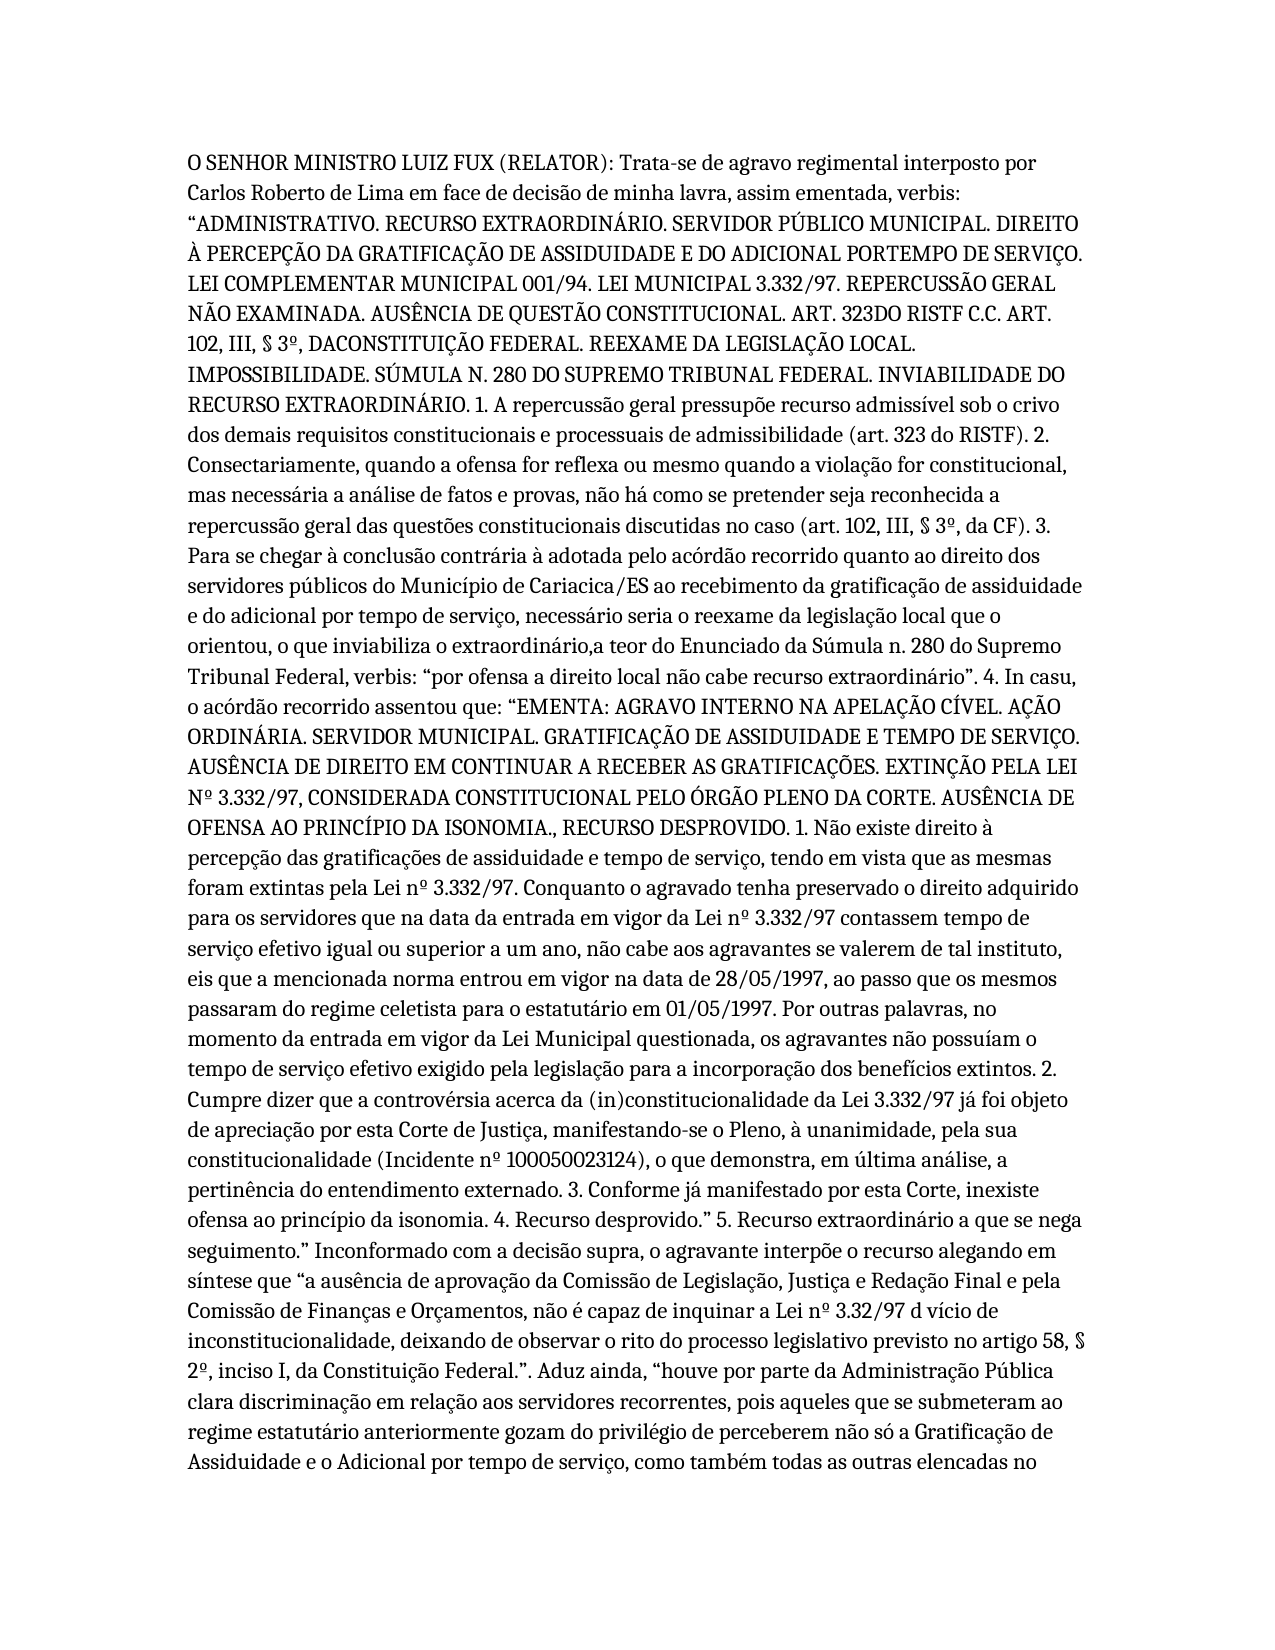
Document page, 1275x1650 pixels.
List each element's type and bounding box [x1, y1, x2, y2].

text [187, 150, 1087, 1475]
